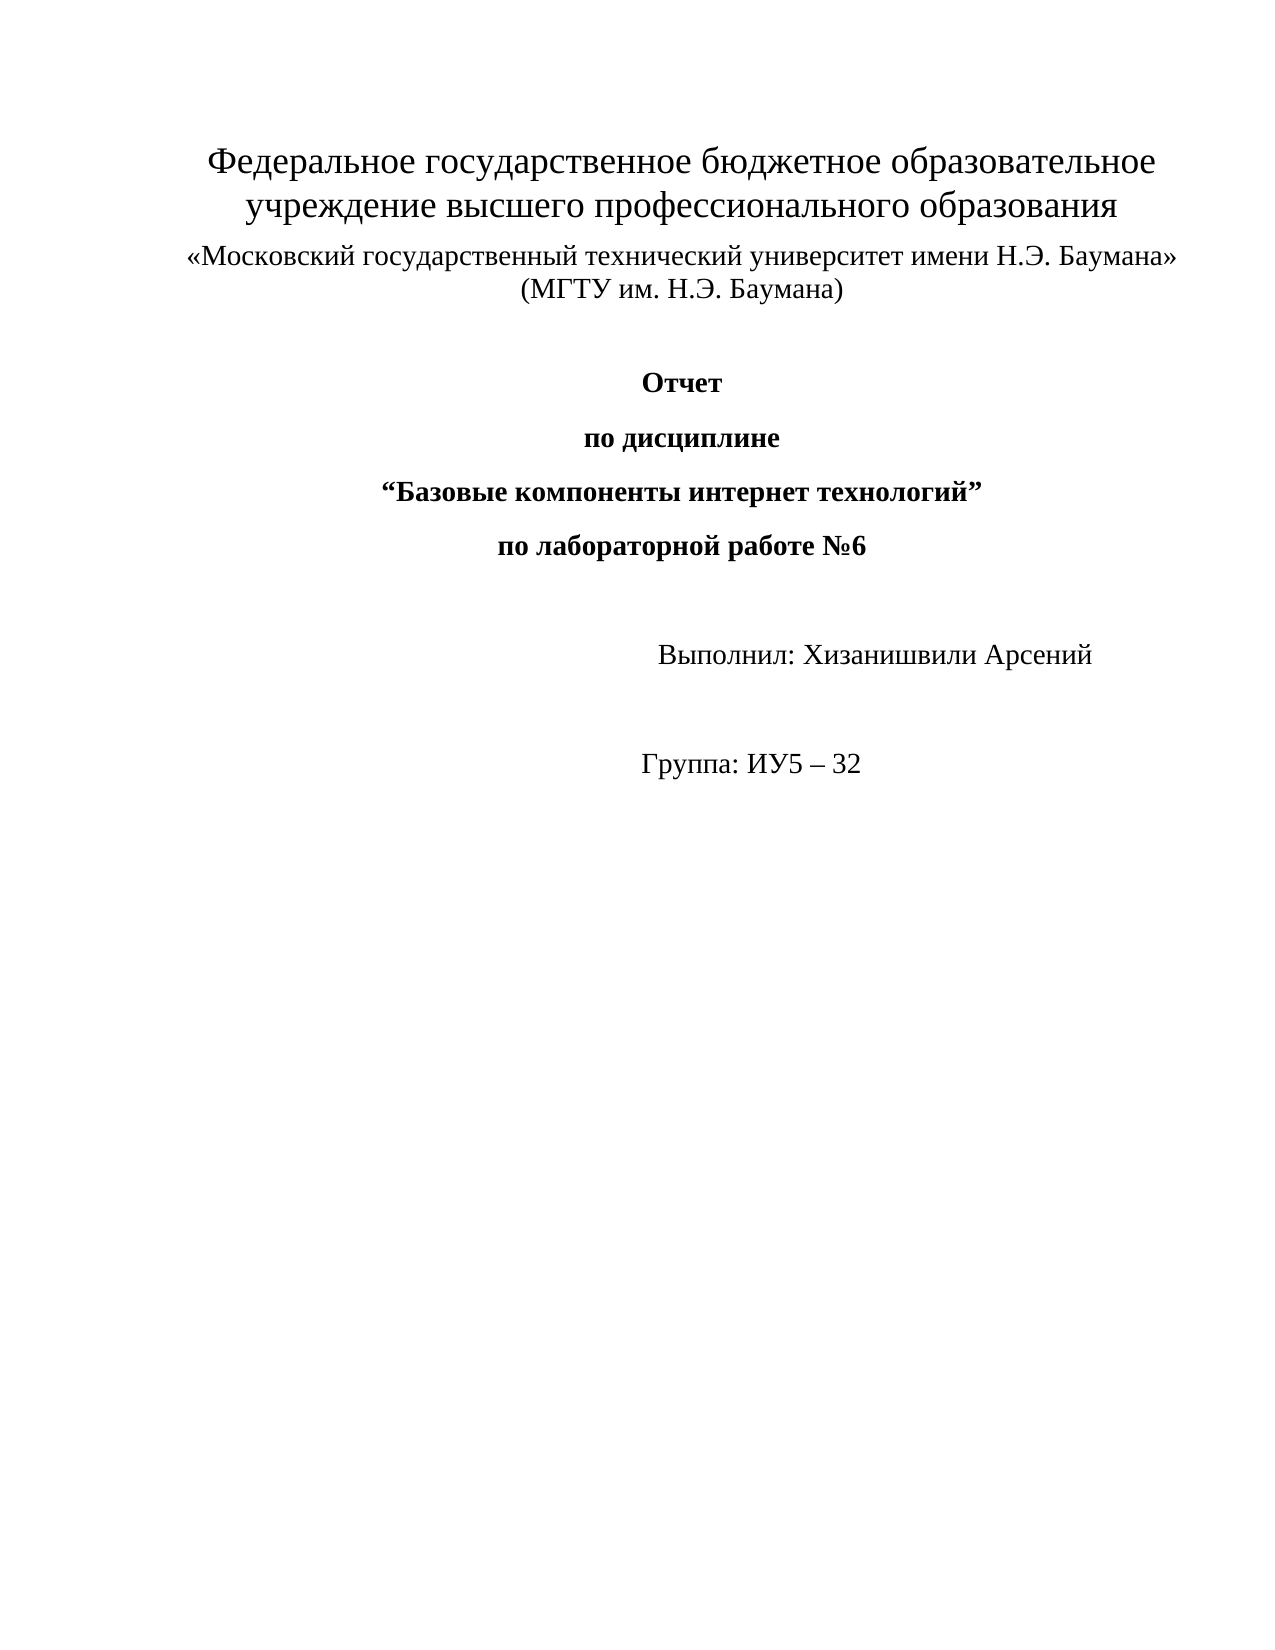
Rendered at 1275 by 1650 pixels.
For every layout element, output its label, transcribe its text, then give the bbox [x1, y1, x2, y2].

text по дисциплине [177, 420, 1186, 453]
text по лабораторной работе №6 [177, 528, 1186, 562]
text Отчет [177, 365, 1186, 399]
text «Московский государственный технический университет имени Н.Э. Баумана» (МГТУ им. Н.Э. Баумана) [177, 238, 1186, 305]
text “Базовые компоненты интернет технологий” [177, 474, 1186, 508]
text Группа: ИУ5 – 32 [177, 746, 1186, 779]
text Выполнил: Хизанишвили Арсений [177, 637, 1186, 671]
title Федеральное государственное бюджетное образовательное учреждение высшего профессионального образования [177, 139, 1186, 225]
